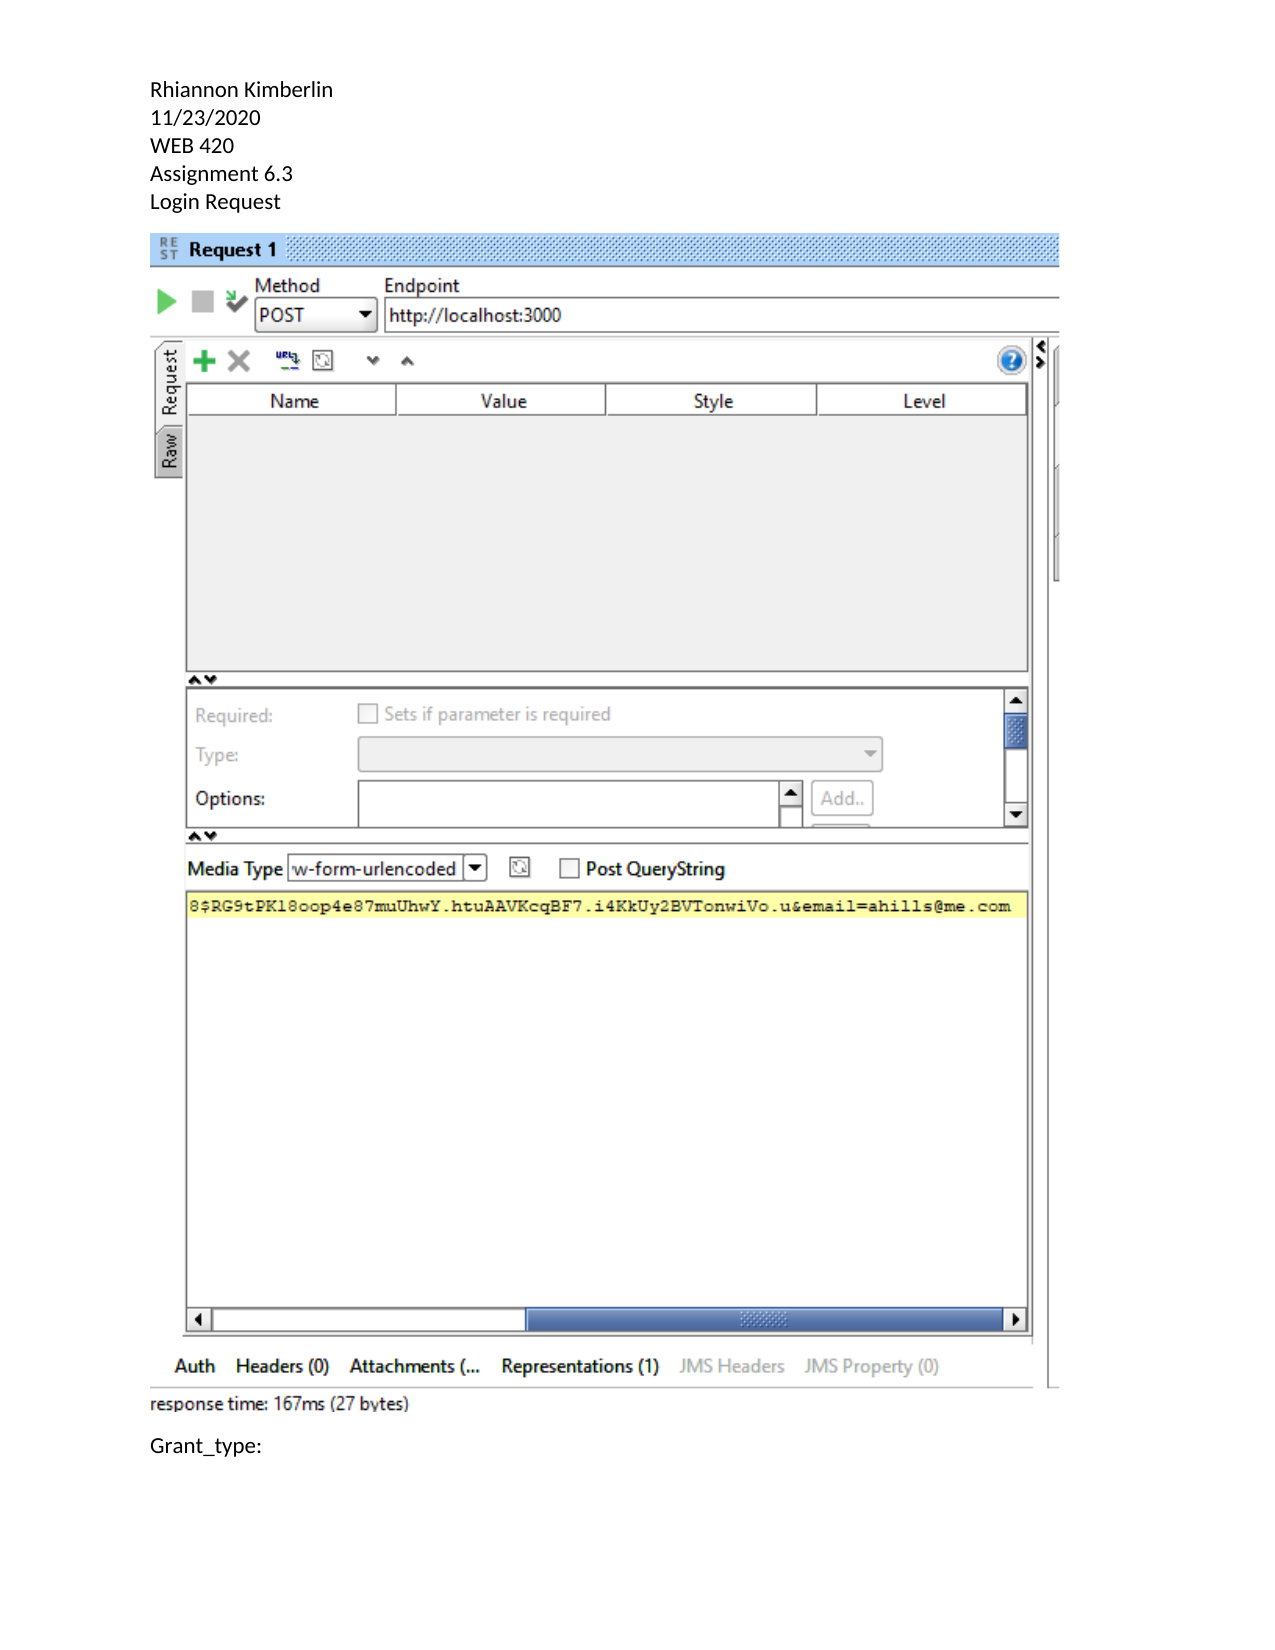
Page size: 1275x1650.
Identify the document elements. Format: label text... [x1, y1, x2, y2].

text Grant_type: [150, 1431, 1125, 1459]
picture [150, 233, 1060, 1412]
text Login Request [150, 187, 1125, 215]
